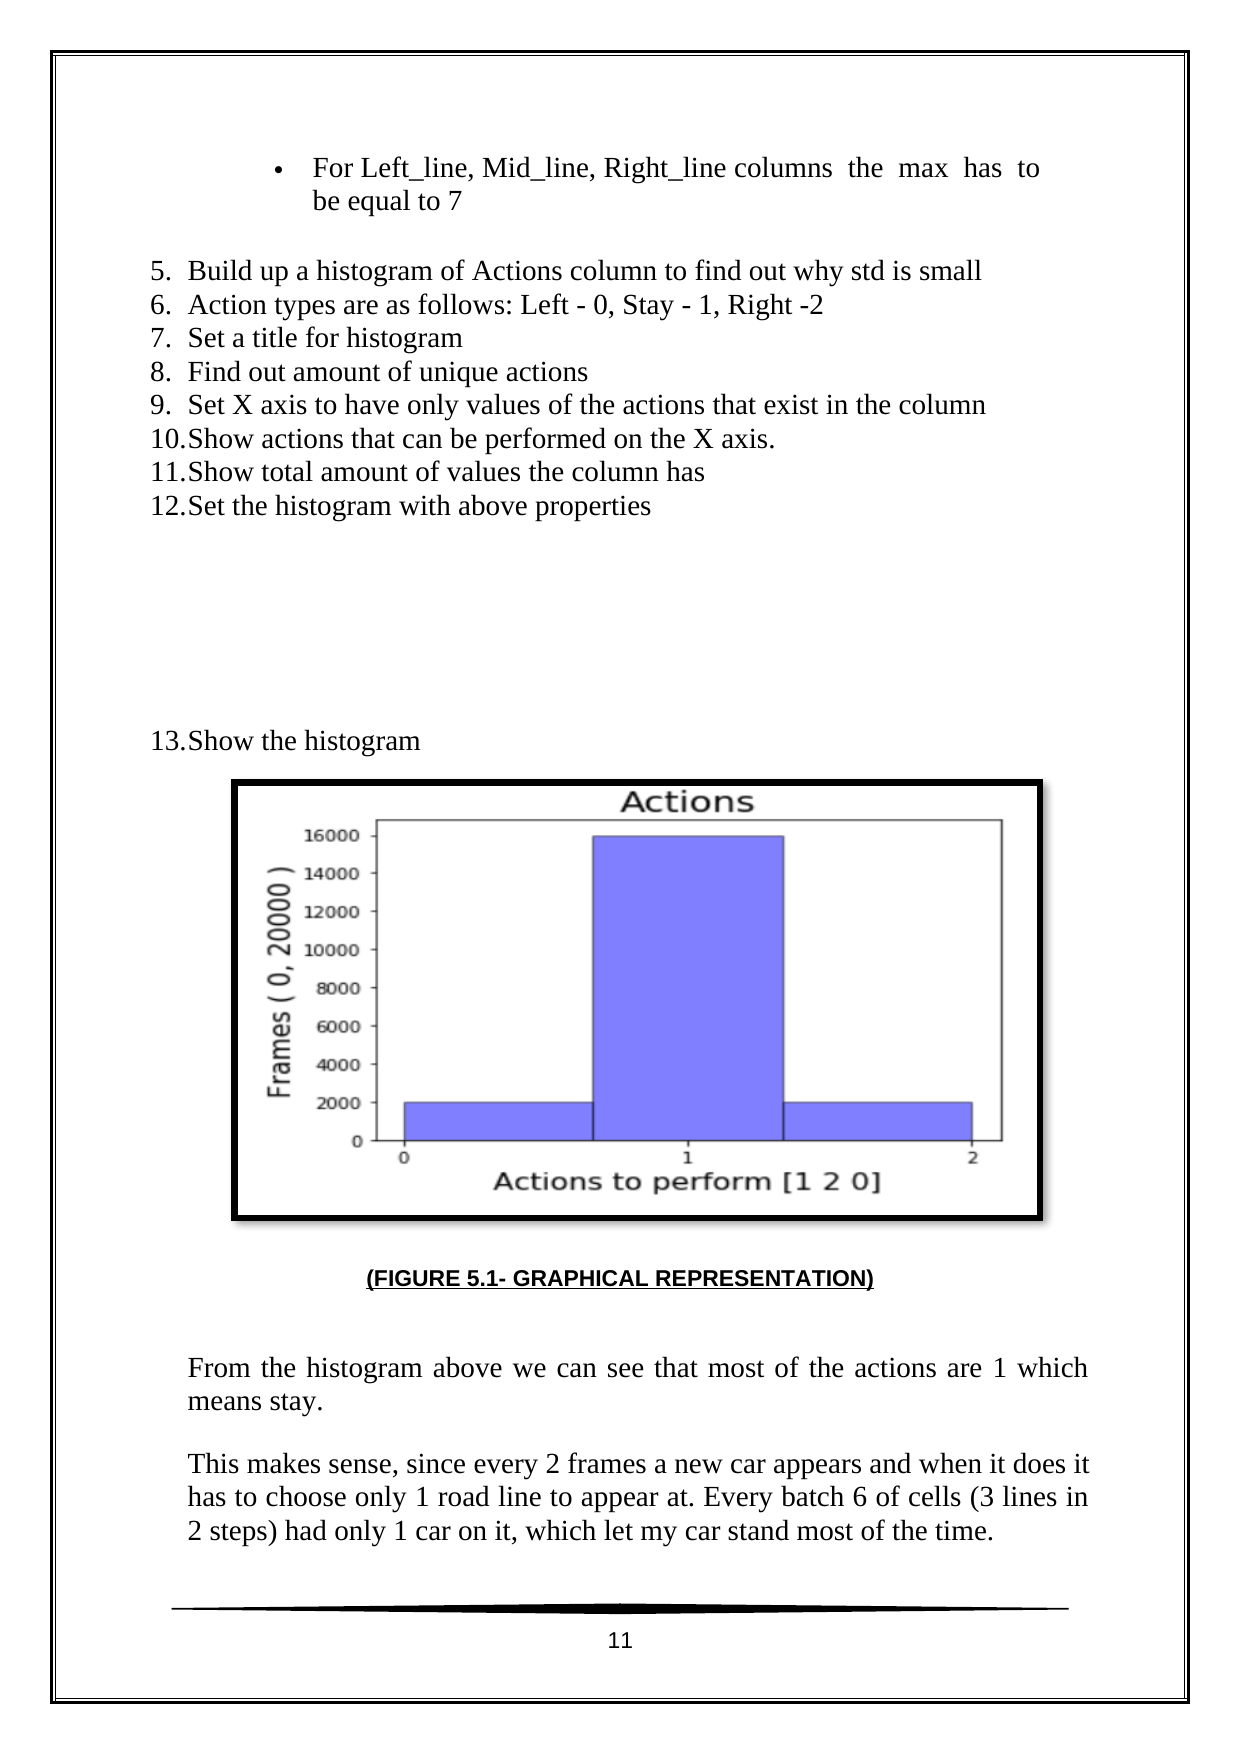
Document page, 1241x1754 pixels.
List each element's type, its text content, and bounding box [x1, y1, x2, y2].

list For Left_line, Mid_line, Right_line columns the max has to be equal to 7 [275, 150, 1040, 217]
text This makes sense, since every 2 frames a new car appears and when it does it has to choose only 1 road line to appear at. Every batch 6 of cells (3 lines in 2 steps) had only 1 car on it, which let my car stand most of the time. [187, 1446, 1090, 1547]
text (FIGURE 5.1- GRAPHICAL REPRESENTATION) [150, 1265, 1090, 1291]
list Show actions that can be performed on the X axis. [150, 421, 1040, 454]
list Set the histogram with above properties [150, 488, 1040, 522]
list Set X axis to have only values of the actions that exist in the column [150, 387, 1040, 421]
list Set a title for histogram [150, 320, 1040, 354]
list Build up a histogram of Actions column to find out why std is small [150, 253, 1040, 287]
list Action types are as follows: Left - 0, Stay - 1, Right -2 [150, 287, 1040, 320]
text From the histogram above we can see that most of the actions are 1 which means stay. [187, 1316, 1090, 1417]
list Show the histogram [150, 723, 1040, 756]
picture [238, 786, 1037, 1215]
list Show total amount of values the column has [150, 454, 1040, 488]
list Find out amount of unique actions [150, 354, 1040, 387]
